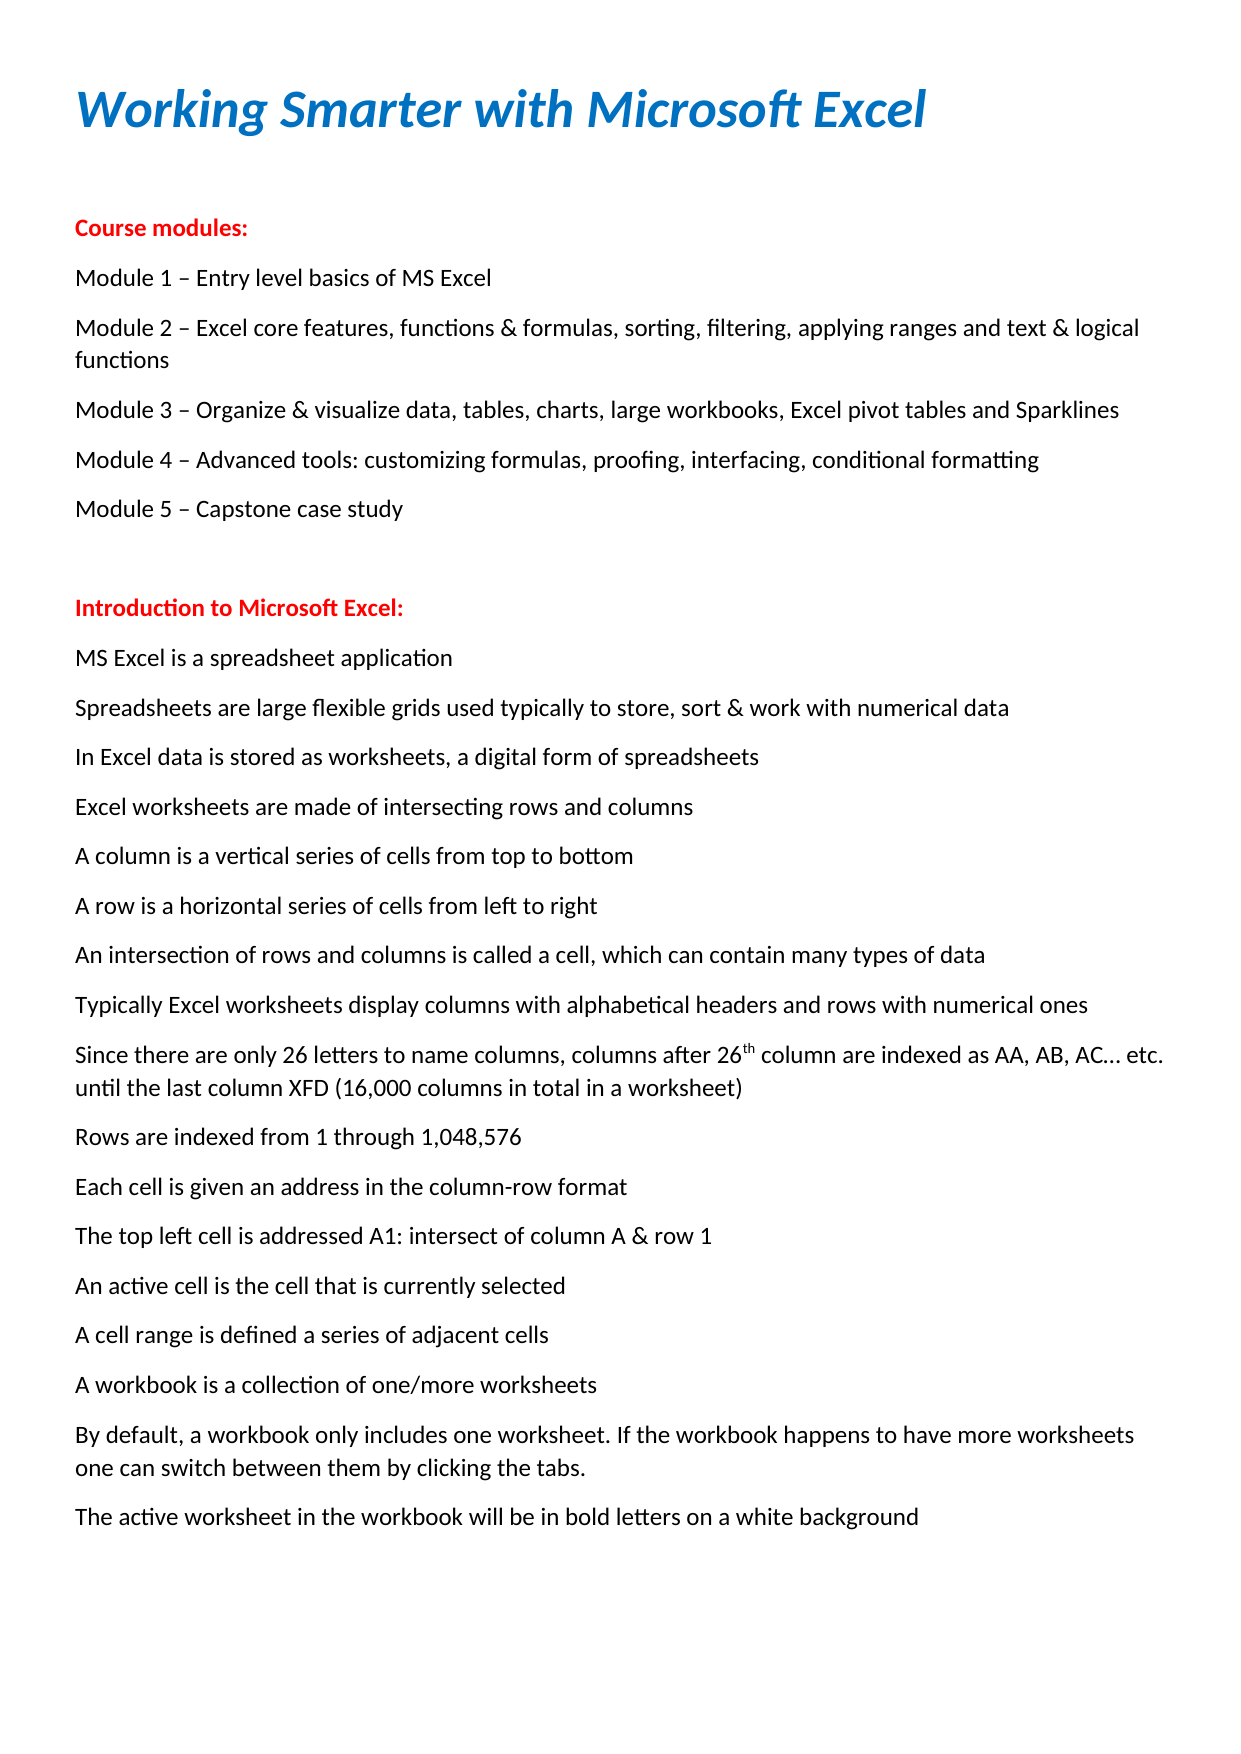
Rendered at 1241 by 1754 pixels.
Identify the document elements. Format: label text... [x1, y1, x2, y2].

text Module 1 – Entry level basics of MS Excel [75, 262, 1165, 293]
text A cell range is defined a series of adjacent cells [75, 1320, 1165, 1350]
text The top left cell is addressed A1: intersect of column A & row 1 [75, 1221, 1165, 1251]
text Each cell is given an address in the column-row format [75, 1171, 1165, 1201]
text Module 3 – Organize & visualize data, tables, charts, large workbooks, Excel pivot tables and Sparklines [75, 394, 1165, 425]
text Module 2 – Excel core features, functions & formulas, sorting, filtering, applying ranges and text & logical functions [75, 312, 1165, 375]
text Course modules: [75, 213, 1165, 243]
text Typically Excel worksheets display columns with alphabetical headers and rows with numerical ones [75, 989, 1165, 1020]
text Excel worksheets are made of intersecting rows and columns [75, 791, 1165, 821]
text The active worksheet in the workbook will be in bold letters on a white background [75, 1501, 1165, 1532]
text Introduction to Microsoft Excel: [75, 593, 1165, 623]
text MS Excel is a spreadsheet application [75, 642, 1165, 673]
text Spreadsheets are large flexible grids used typically to store, sort & work with numerical data [75, 692, 1165, 722]
text Working Smarter with Microsoft Excel [75, 75, 1165, 141]
text Rows are indexed from 1 through 1,048,576 [75, 1121, 1165, 1152]
text A column is a vertical series of cells from top to bottom [75, 841, 1165, 871]
text Module 5 – Capstone case study [75, 493, 1165, 524]
text An active cell is the cell that is currently selected [75, 1270, 1165, 1301]
text In Excel data is stored as worksheets, a digital form of spreadsheets [75, 741, 1165, 772]
text A workbook is a collection of one/more worksheets [75, 1369, 1165, 1400]
text A row is a horizontal series of cells from left to right [75, 890, 1165, 921]
text An intersection of rows and columns is called a cell, which can contain many types of data [75, 940, 1165, 970]
text By default, a workbook only includes one worksheet. If the workbook happens to have more worksheets one can switch between them by clicking the tabs. [75, 1419, 1165, 1482]
text Since there are only 26 letters to name columns, columns after 26th column are indexed as AA, AB, AC… etc. until the last column XFD (16,000 columns in total in a worksheet) [75, 1039, 1165, 1102]
text Module 4 – Advanced tools: customizing formulas, proofing, interfacing, conditional formatting [75, 444, 1165, 474]
